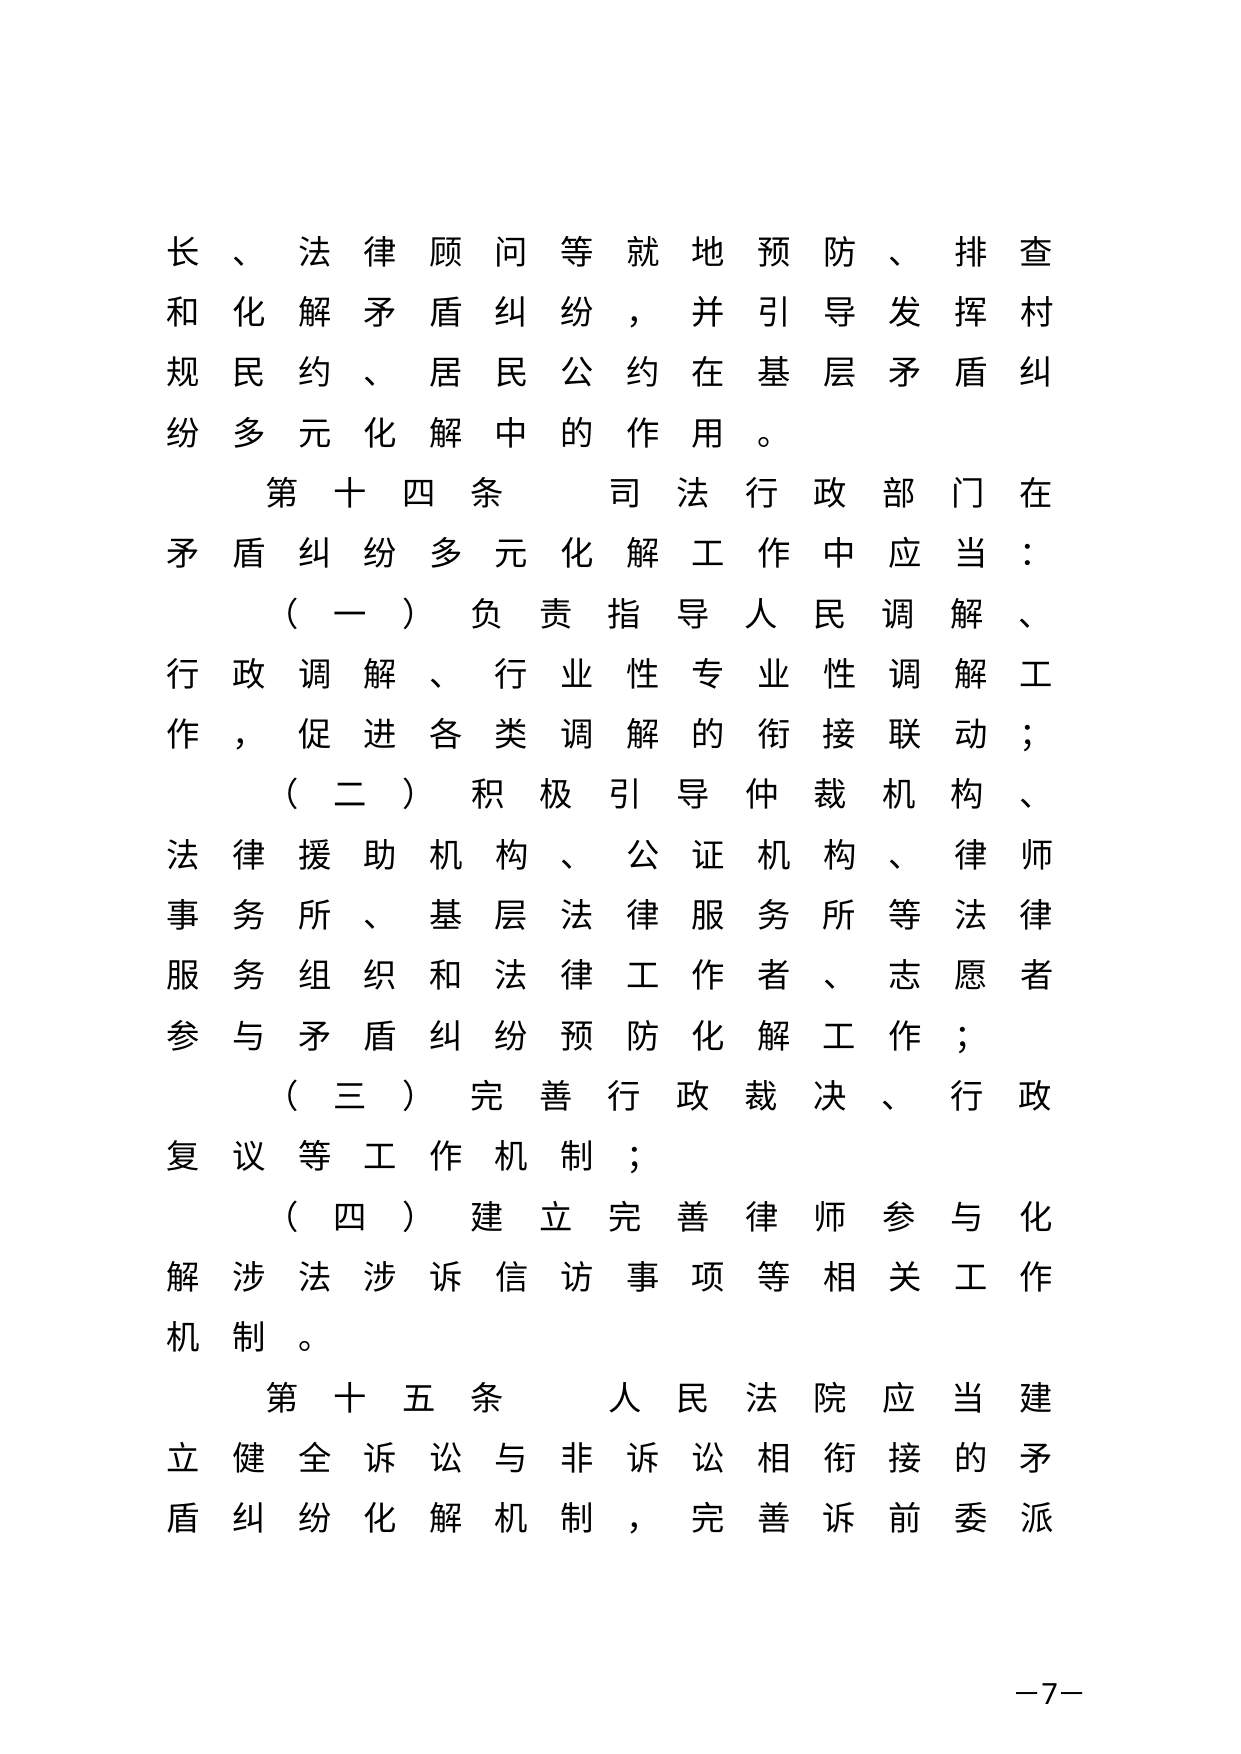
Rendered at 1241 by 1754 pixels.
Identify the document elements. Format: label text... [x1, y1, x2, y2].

text （二）积极引导仲裁机构、法律援助机构、公证机构、律师事务所、基层法律服务所等法律服务组织和法律工作者、志愿者参与矛盾纠纷预防化解工作； [167, 762, 1085, 1064]
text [167, 219, 1085, 461]
text （三）完善行政裁决、行政复议等工作机制； [167, 1064, 1085, 1184]
text （四）建立完善律师参与化解涉法涉诉信访事项等相关工作机制。 [167, 1184, 1085, 1365]
text 第十四条 司法行政部门在矛盾纠纷多元化解工作中应当： [167, 461, 1085, 581]
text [167, 1365, 1085, 1546]
text （一）负责指导人民调解、行政调解、行业性专业性调解工作，促进各类调解的衔接联动； [167, 581, 1085, 762]
